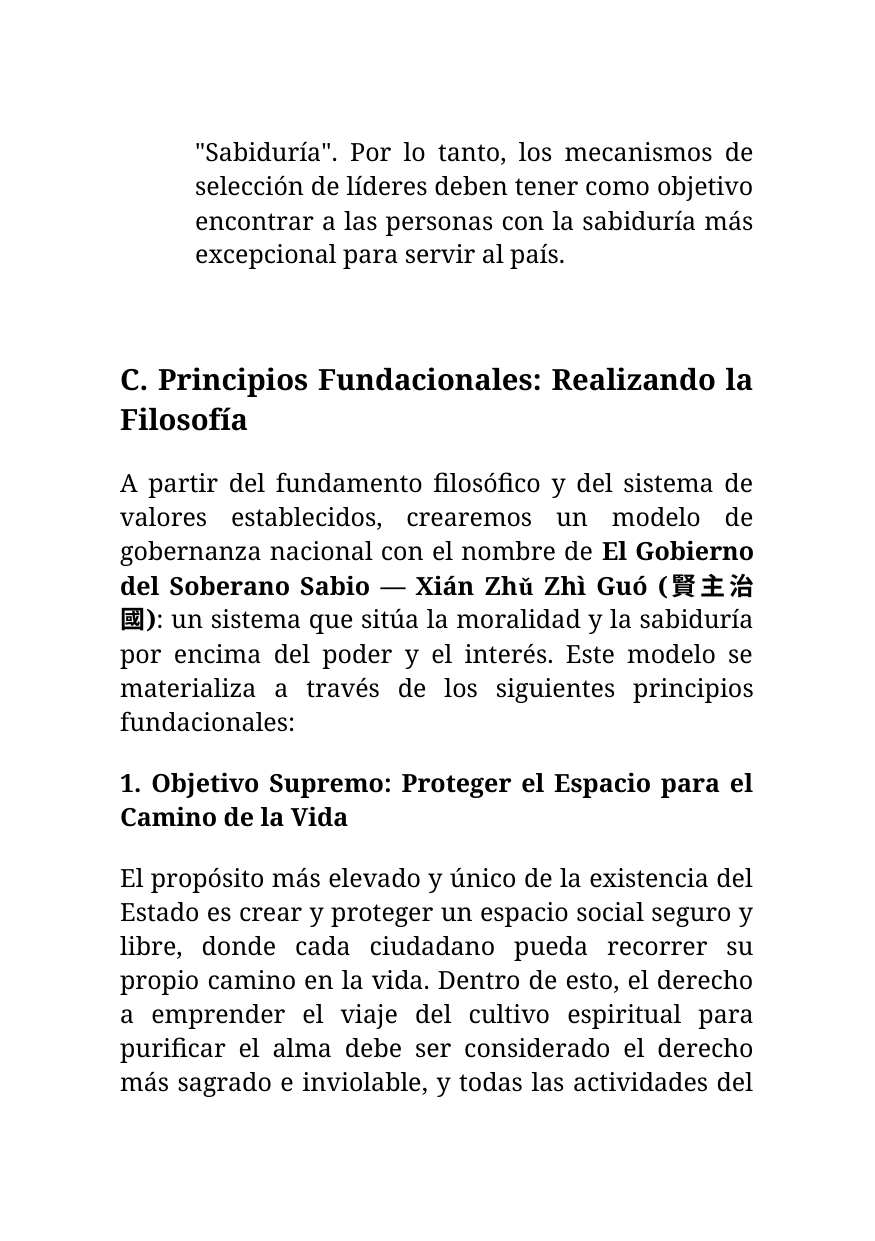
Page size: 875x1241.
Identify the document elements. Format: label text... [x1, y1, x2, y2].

text C. Principios Fundacionales: Realizando la Filosofía [120, 359, 754, 439]
text A partir del fundamento filosófico y del sistema de valores establecidos, crearemos un modelo de gobernanza nacional con el nombre de El Gobierno del Soberano Sabio — Xián Zhǔ Zhì Guó (賢主治國): un sistema que sitúa la moralidad y la sabiduría por encima del poder y el interés. Este modelo se materializa a través de los siguientes principios fundacionales: [120, 466, 754, 738]
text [120, 861, 754, 1099]
text 1. Objetivo Supremo: Proteger el Espacio para el Camino de la Vida [120, 766, 754, 834]
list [157, 135, 754, 271]
